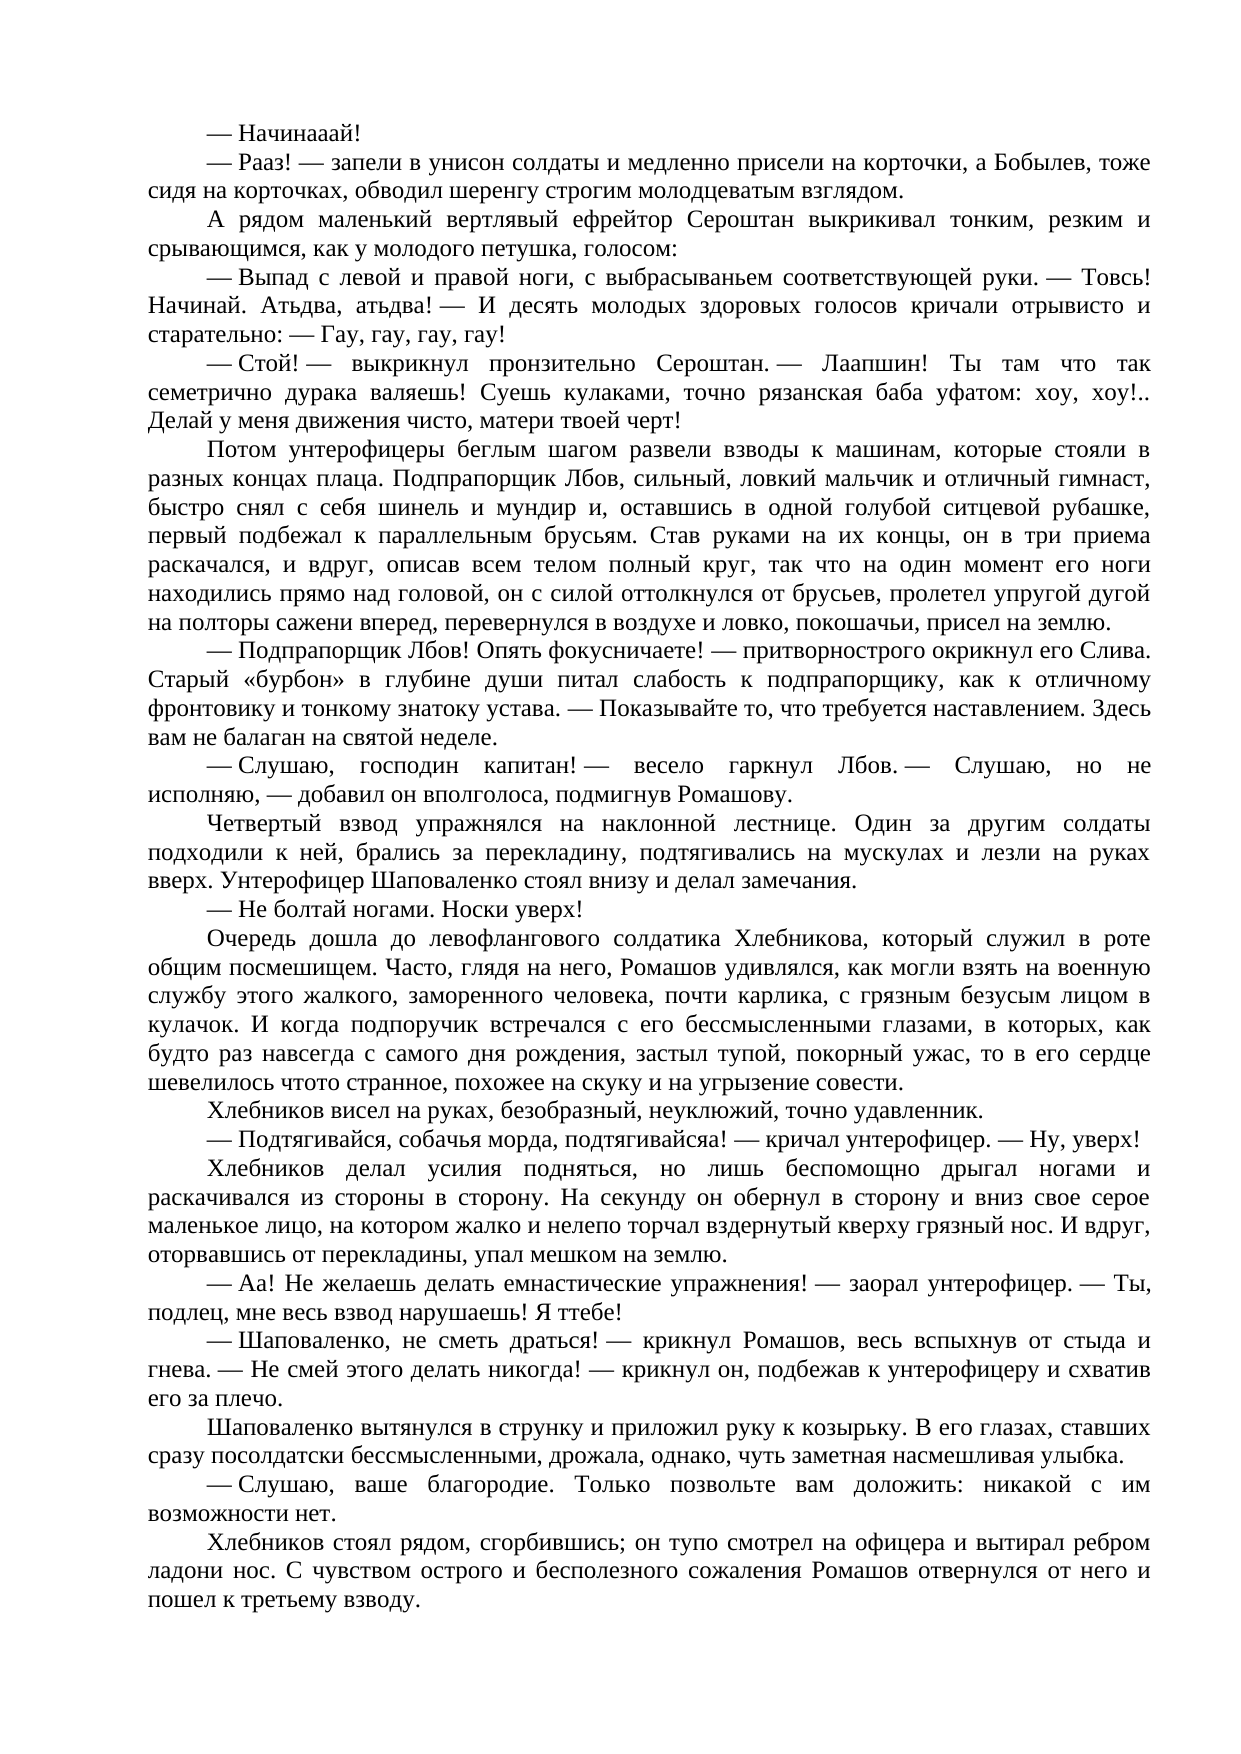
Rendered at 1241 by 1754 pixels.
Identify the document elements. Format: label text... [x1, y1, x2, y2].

text А рядом маленький вертлявый ефрейтор Сероштан выкрикивал тонким, резким и срывающимся, как у молодого петушка, голосом: [148, 204, 1152, 262]
text Хлебников стоял рядом, сгорбившись; он тупо смотрел на офицера и вытирал ребром ладони нос. С чувством острого и бесполезного сожаления Ромашов отвернулся от него и пошел к третьему взводу. [148, 1527, 1152, 1613]
text — Подпрапорщик Лбов! Опять фокусничаете! — притворнострого окрикнул его Слива. Старый «бурбон» в глубине души питал слабость к подпрапорщику, как к отличному фронтовику и тонкому знатоку устава. — Показывайте то, что требуется наставлением. Здесь вам не балаган на святой неделе. [148, 636, 1152, 751]
text — Не болтай ногами. Носки уверх! [148, 894, 1152, 923]
text — Аа! Не желаешь делать емнастические упражнения! — заорал унтерофицер. — Ты, подлец, мне весь взвод нарушаешь! Я ттебе! [148, 1268, 1152, 1326]
text — Выпад с левой и правой ноги, с выбрасываньем соответствующей руки. — Товсь! Начинай. Атьдва, атьдва! — И десять молодых здоровых голосов кричали отрывисто и старательно: — Гау, гау, гау, гау! [148, 262, 1152, 348]
text — Шаповаленко, не сметь драться! — крикнул Ромашов, весь вспыхнув от стыда и гнева. — Не смей этого делать никогда! — крикнул он, подбежав к унтерофицеру и схватив его за плечо. [148, 1326, 1152, 1412]
text — Подтягивайся, собачья морда, подтягивайсяа! — кричал унтерофицер. — Ну, уверх! [148, 1124, 1152, 1153]
text — Начинааай! [148, 118, 1152, 147]
text — Слушаю, ваше благородие. Только позвольте вам доложить: никакой с им возможности нет. [148, 1469, 1152, 1527]
text Хлебников делал усилия подняться, но лишь беспомощно дрыгал ногами и раскачивался из стороны в сторону. На секунду он обернул в сторону и вниз свое серое маленькое лицо, на котором жалко и нелепо торчал вздернутый кверху грязный нос. И вдруг, оторвавшись от перекладины, упал мешком на землю. [148, 1153, 1152, 1268]
text Очередь дошла до левофлангового солдатика Хлебникова, который служил в роте общим посмешищем. Часто, глядя на него, Ромашов удивлялся, как могли взять на военную службу этого жалкого, заморенного человека, почти карлика, с грязным безусым лицом в кулачок. И когда подпоручик встречался с его бессмысленными глазами, в которых, как будто раз навсегда с самого дня рождения, застыл тупой, покорный ужас, то в его сердце шевелилось чтото странное, похожее на скуку и на угрызение совести. [148, 923, 1152, 1096]
text Четвертый взвод упражнялся на наклонной лестнице. Один за другим солдаты подходили к ней, брались за перекладину, подтягивались на мускулах и лезли на руках вверх. Унтерофицер Шаповаленко стоял внизу и делал замечания. [148, 808, 1152, 894]
text Потом унтерофицеры беглым шагом развели взводы к машинам, которые стояли в разных концах плаца. Подпрапорщик Лбов, сильный, ловкий мальчик и отличный гимнаст, быстро снял с себя шинель и мундир и, оставшись в одной голубой ситцевой рубашке, первый подбежал к параллельным брусьям. Став руками на их концы, он в три приема раскачался, и вдруг, описав всем телом полный круг, так что на один момент его ноги находились прямо над головой, он с силой оттолкнулся от брусьев, пролетел упругой дугой на полторы сажени вперед, перевернулся в воздухе и ловко, покошачьи, присел на землю. [148, 434, 1152, 636]
text — Рааз! — запели в унисон солдаты и медленно присели на корточки, а Бобылев, тоже сидя на корточках, обводил шеренгу строгим молодцеватым взглядом. [148, 147, 1152, 204]
text Хлебников висел на руках, безобразный, неуклюжий, точно удавленник. [148, 1096, 1152, 1124]
text Шаповаленко вытянулся в струнку и приложил руку к козырьку. В его глазах, ставших сразу посолдатски бессмысленными, дрожала, однако, чуть заметная насмешливая улыбка. [148, 1412, 1152, 1469]
text — Слушаю, господин капитан! — весело гаркнул Лбов. — Слушаю, но не исполняю, — добавил он вполголоса, подмигнув Ромашову. [148, 751, 1152, 808]
text — Стой! — выкрикнул пронзительно Сероштан. — Лаапшин! Ты там что так семетрично дурака валяешь! Суешь кулаками, точно рязанская баба уфатом: хоу, хоу!.. Делай у меня движения чисто, матери твоей черт! [148, 348, 1152, 434]
